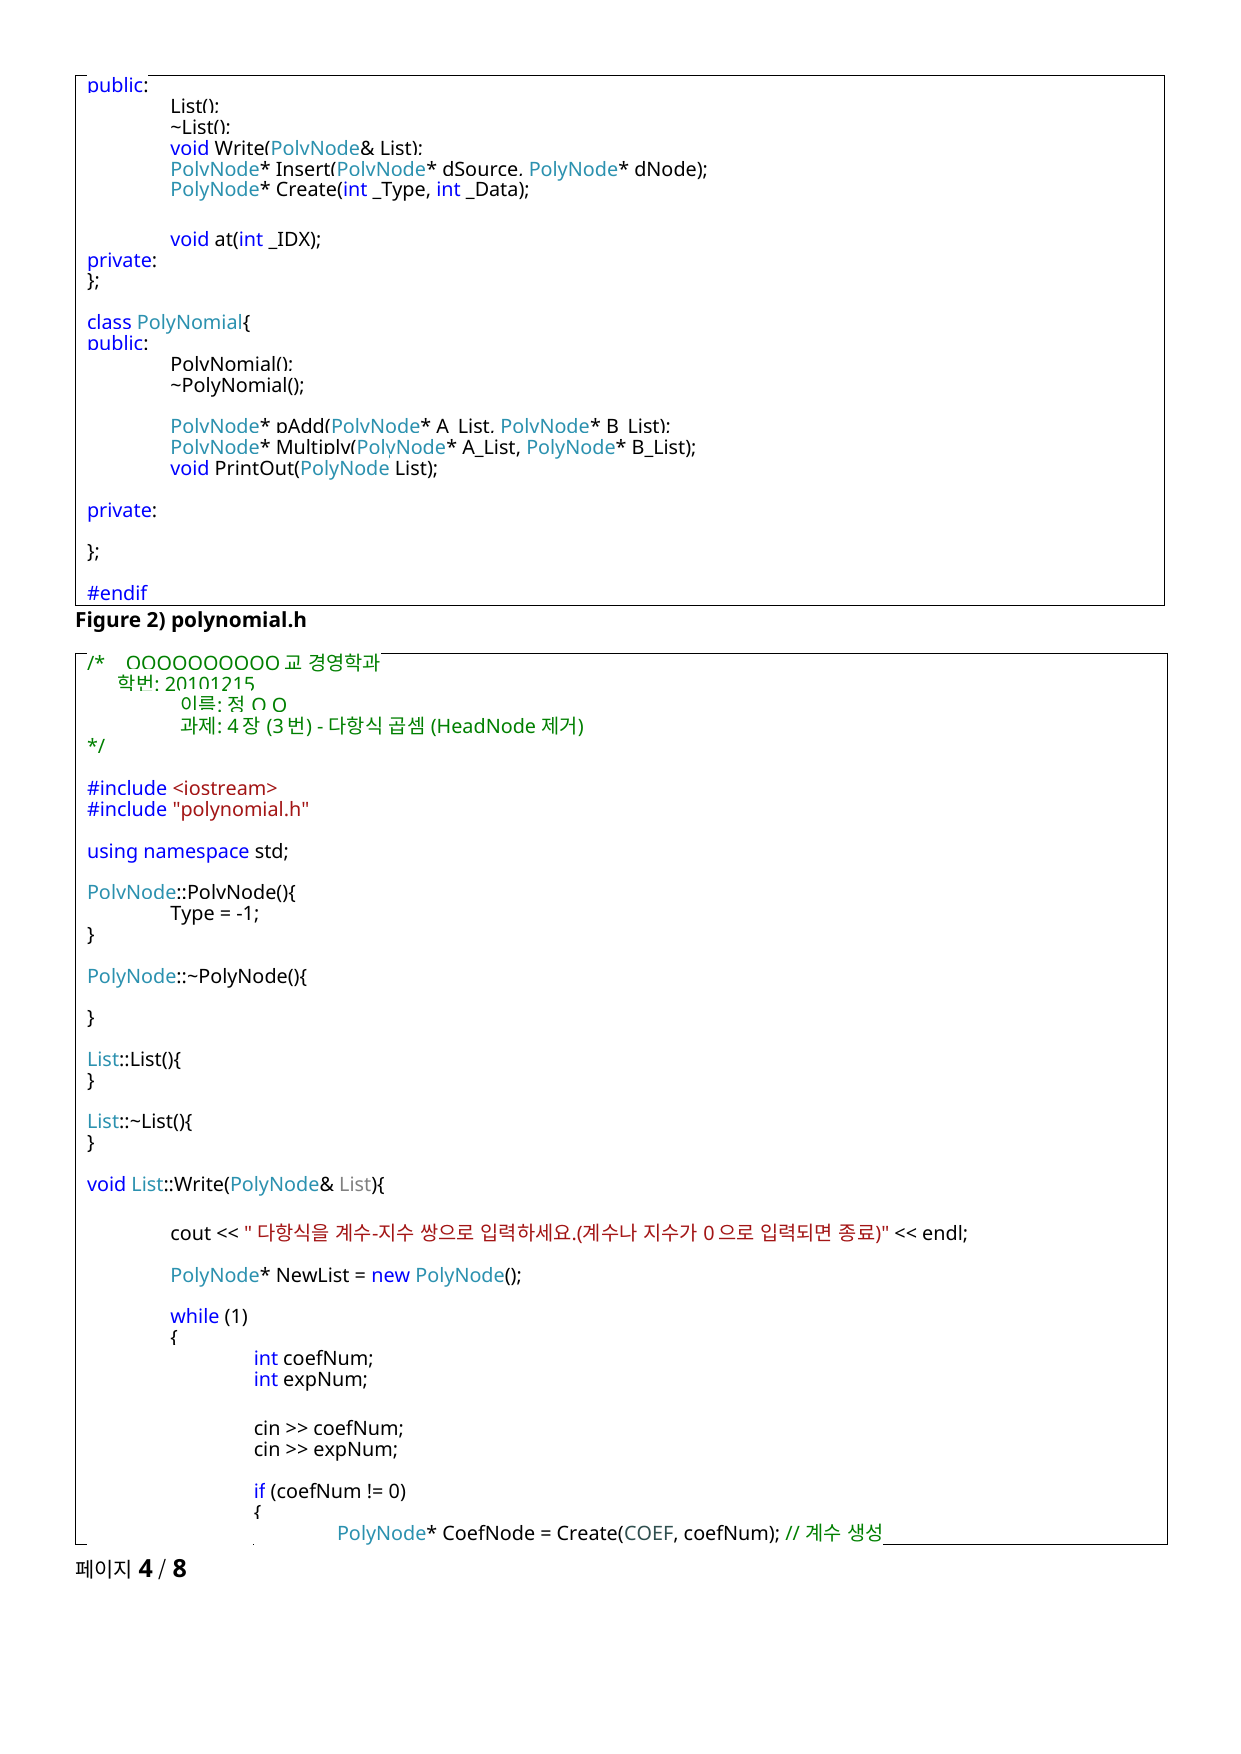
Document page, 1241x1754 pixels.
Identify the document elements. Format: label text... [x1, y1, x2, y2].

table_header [76, 76, 1164, 604]
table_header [76, 654, 1167, 1544]
